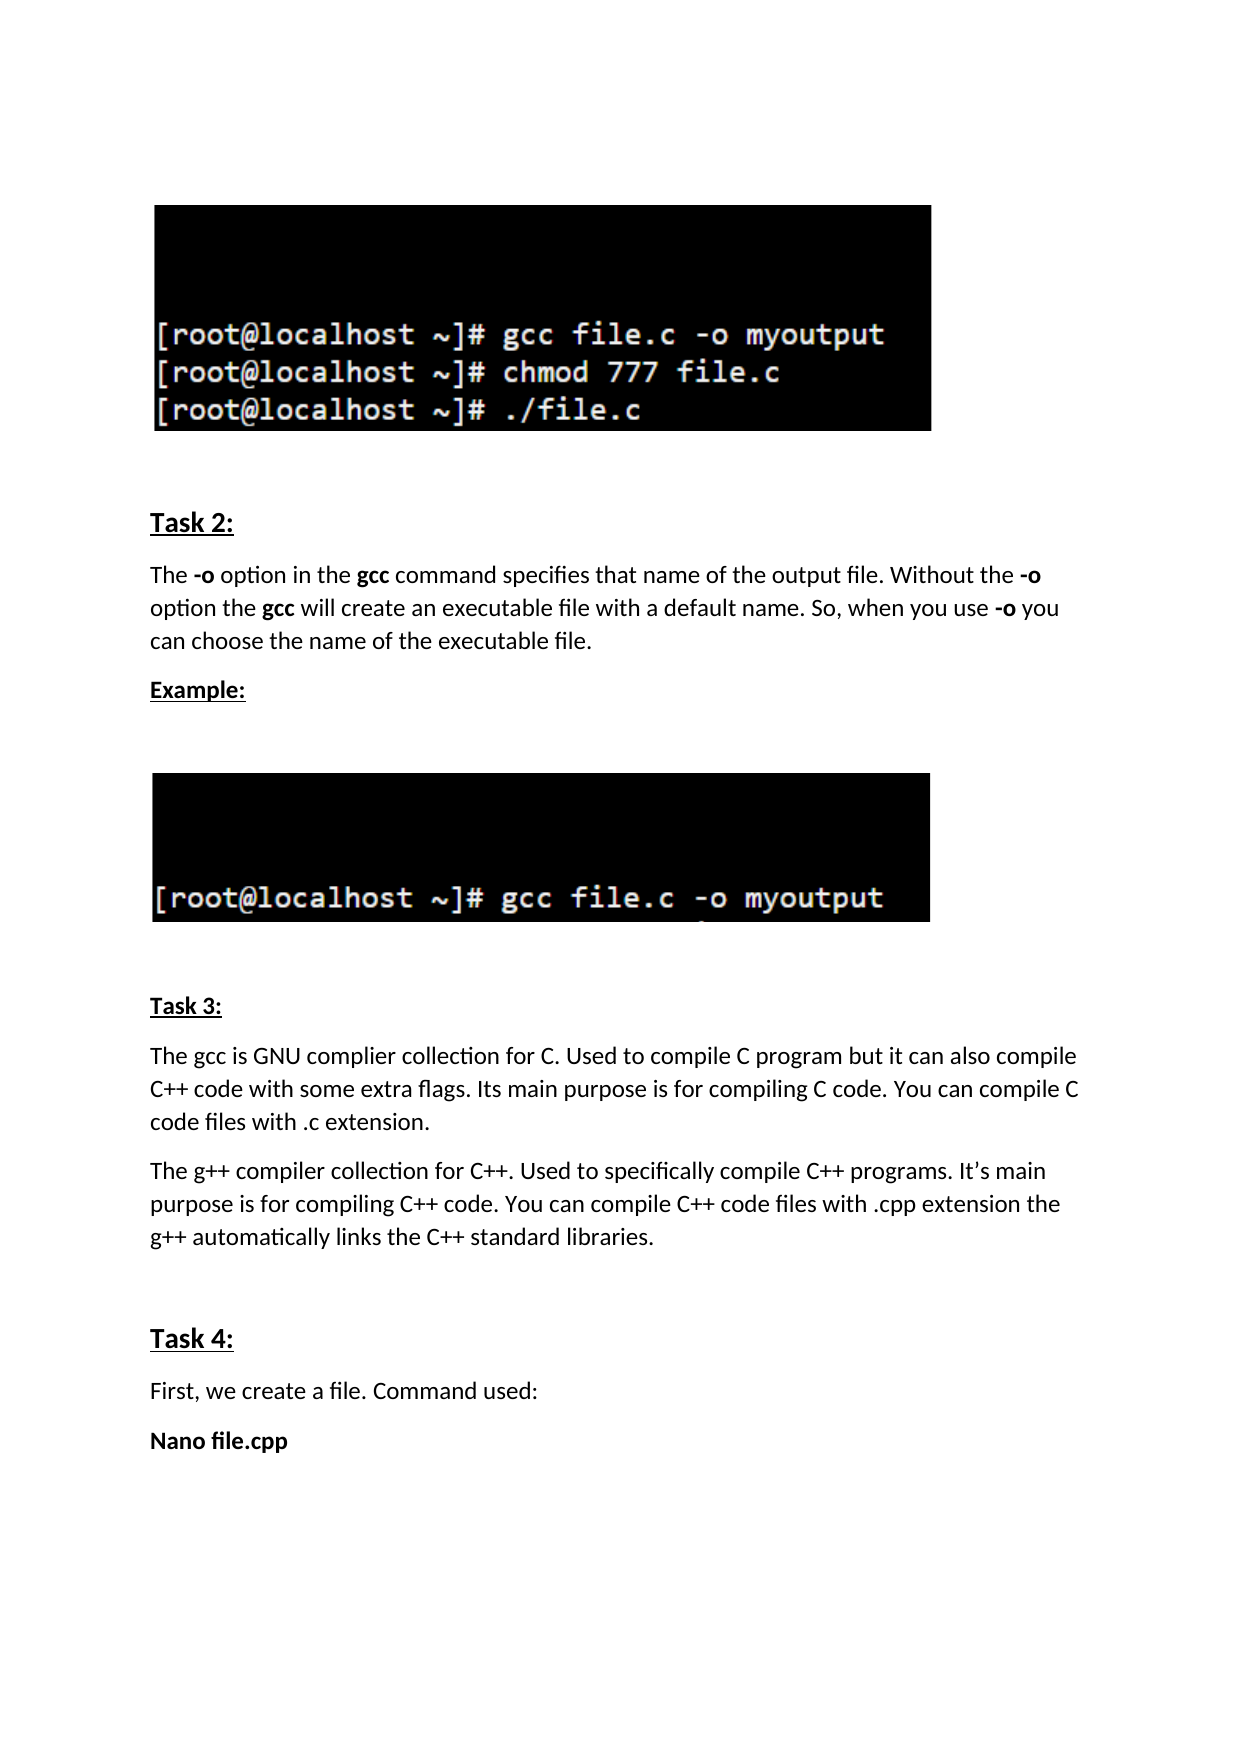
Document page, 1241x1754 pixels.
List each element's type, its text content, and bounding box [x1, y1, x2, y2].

text First, we create a file. Command used: [150, 1375, 1090, 1406]
text The g++ compiler collection for C++. Used to specifically compile C++ programs. It’s main purpose is for compiling C++ code. You can compile C++ code files with .cpp extension the g++ automatically links the C++ standard libraries. [150, 1155, 1090, 1252]
text Nano file.cpp [150, 1425, 1090, 1455]
picture [150, 773, 931, 922]
text Task 4: [150, 1320, 1090, 1356]
text Example: [150, 675, 1090, 705]
text Task 3: [150, 990, 1090, 1021]
picture [150, 205, 932, 431]
text The -o option in the gcc command specifies that name of the output file. Without the -o option the gcc will create an executable file with a default name. So, when you use -o you can choose the name of the executable file. [150, 559, 1090, 656]
text The gcc is GNU complier collection for C. Used to compile C program but it can also compile C++ code with some extra flags. Its main purpose is for compiling C code. You can compile C code files with .c extension. [150, 1040, 1090, 1136]
text Task 2: [150, 504, 1090, 540]
